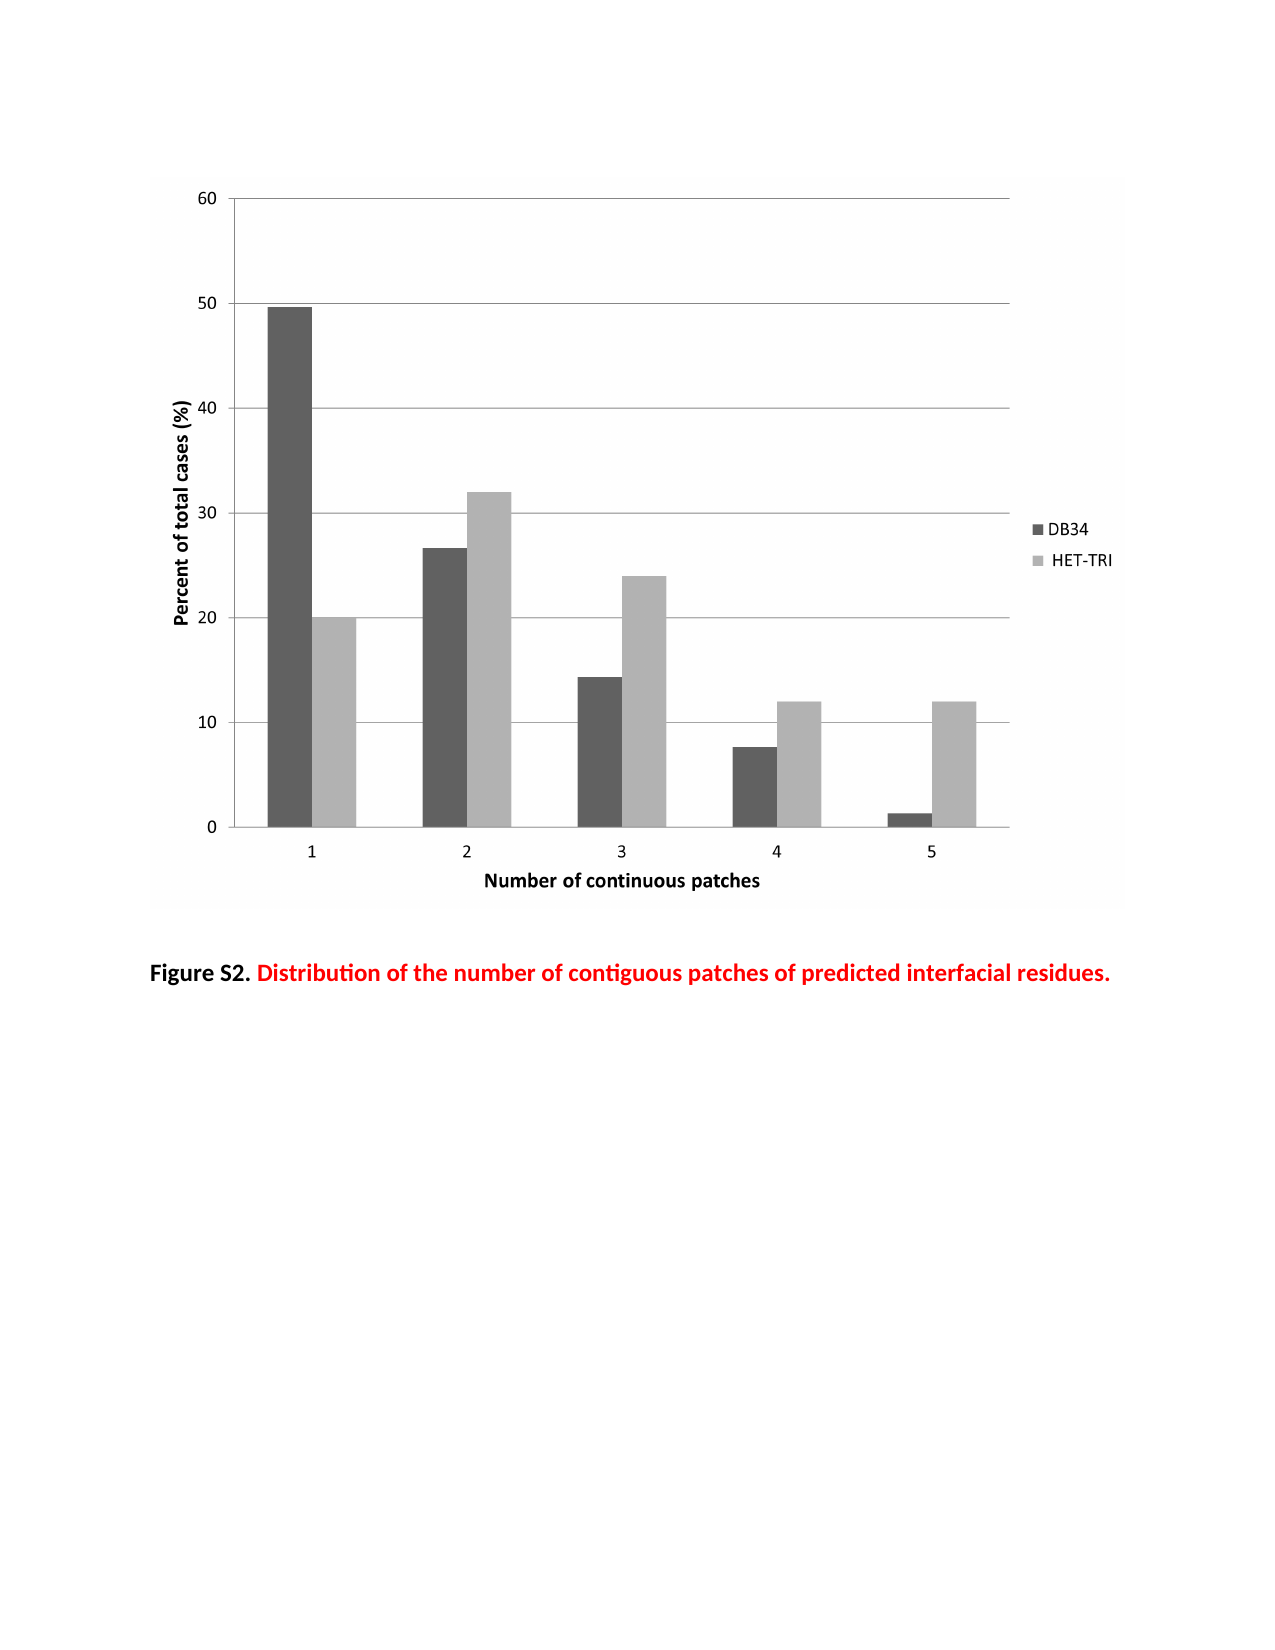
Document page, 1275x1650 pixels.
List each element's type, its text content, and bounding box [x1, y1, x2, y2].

text Figure S2. Distribution of the number of contiguous patches of predicted interfacial residues. [150, 957, 1125, 988]
picture [150, 177, 1125, 909]
